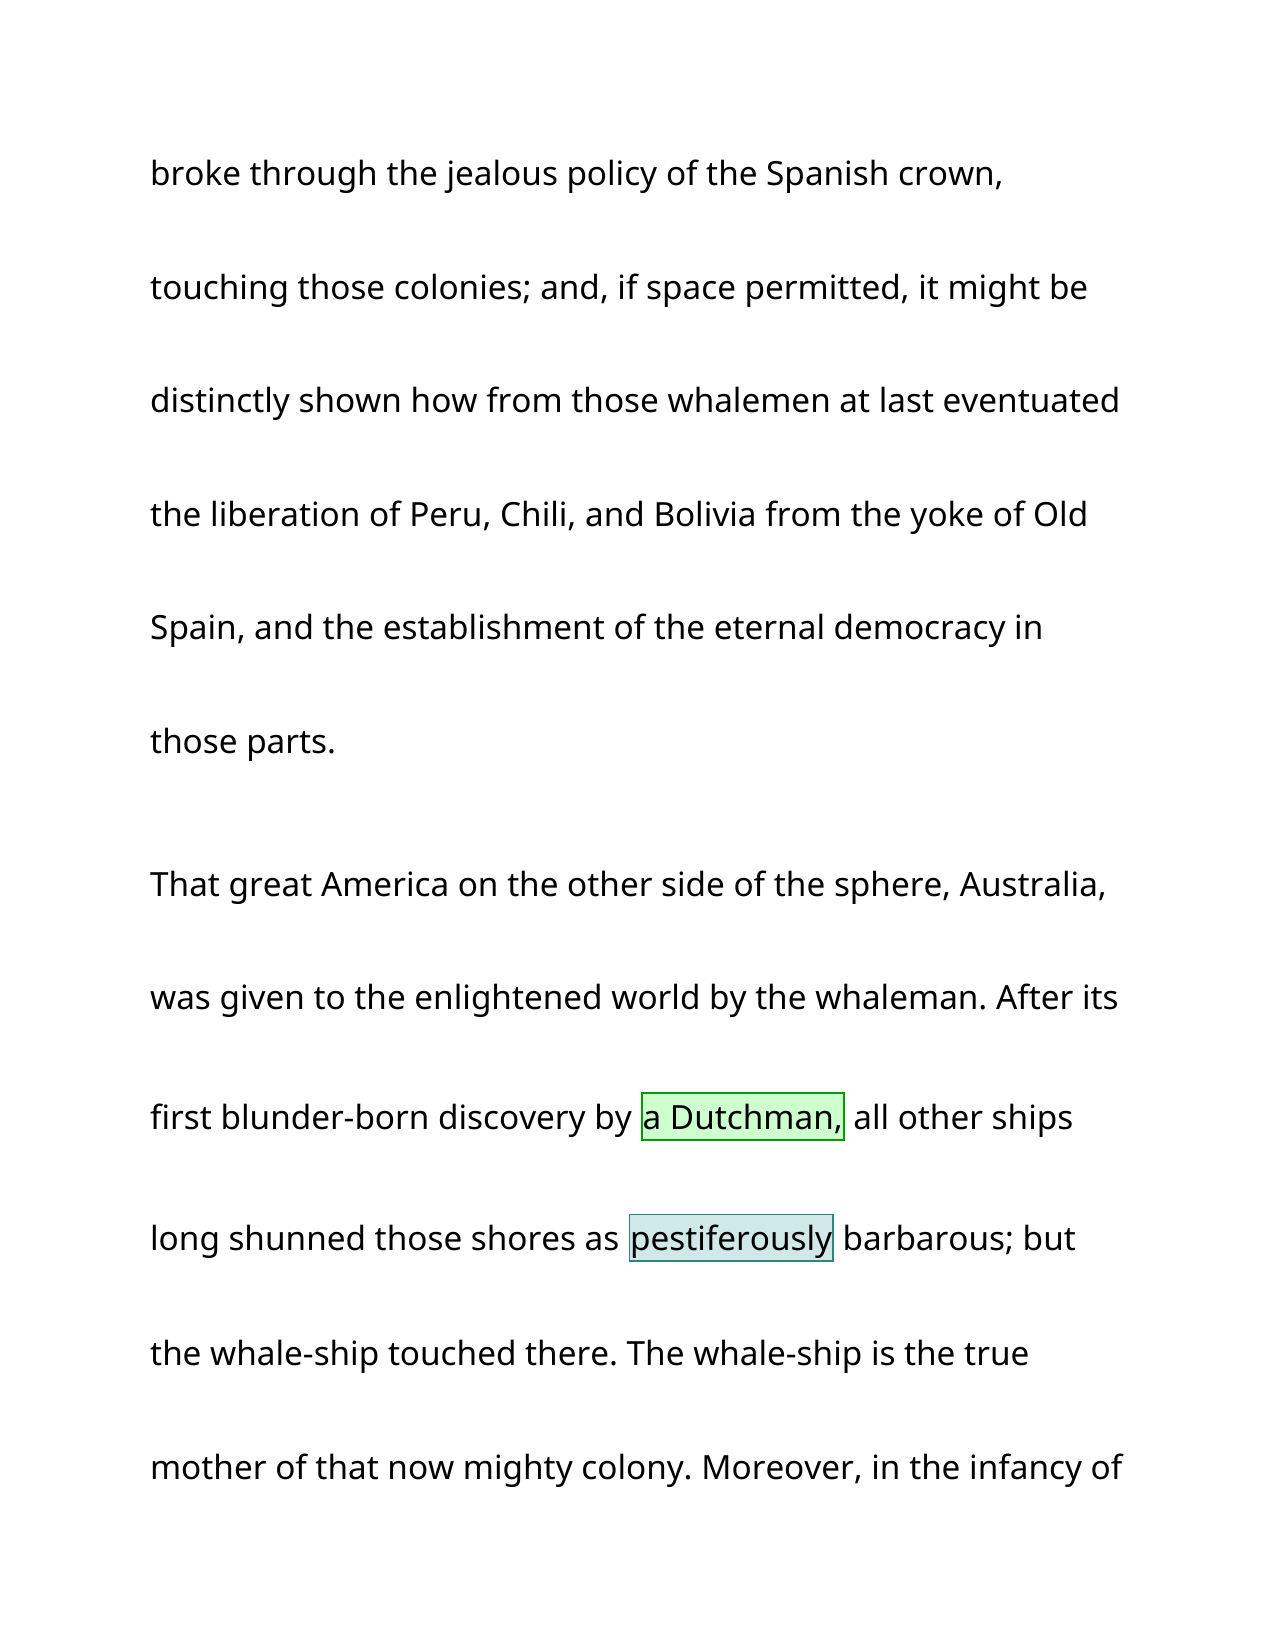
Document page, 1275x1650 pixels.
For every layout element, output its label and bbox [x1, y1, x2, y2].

text [150, 150, 1125, 763]
text [150, 860, 1125, 1489]
